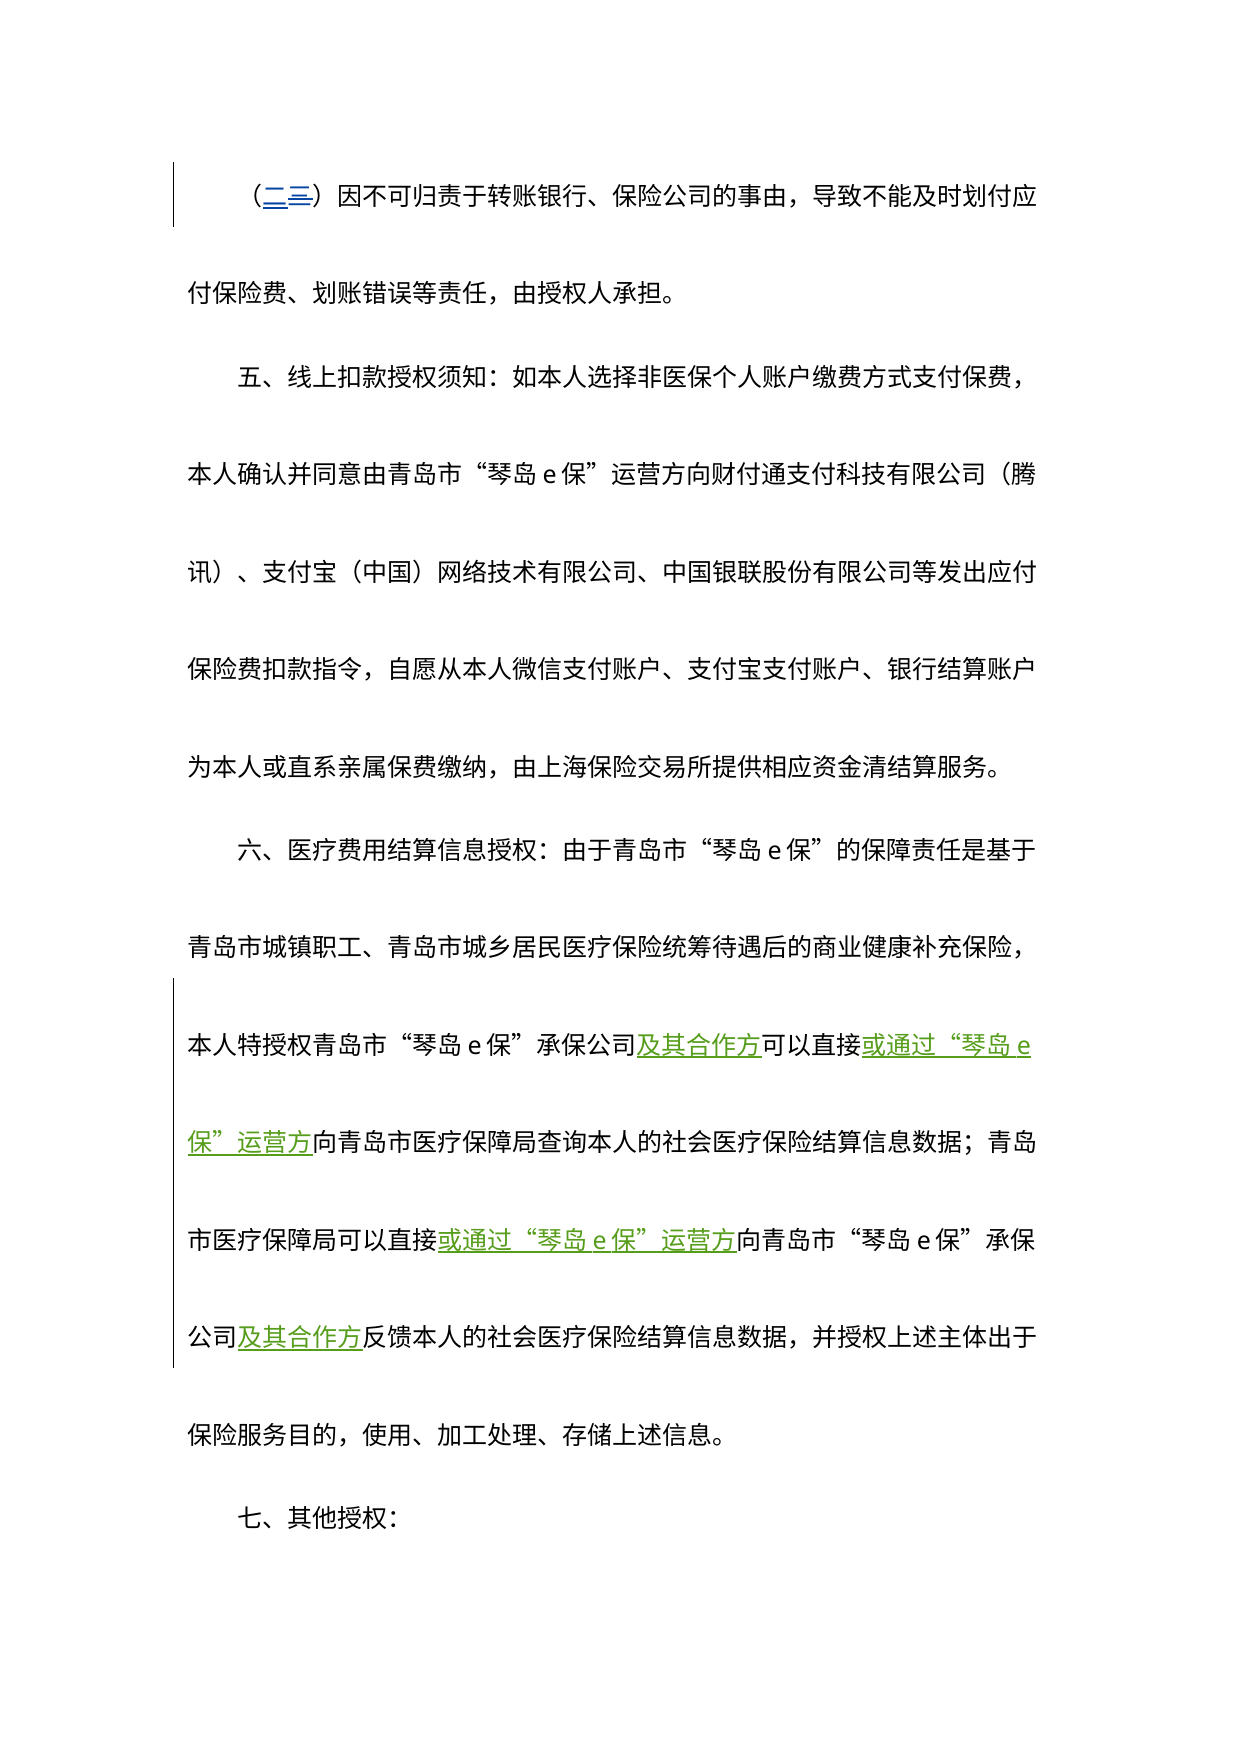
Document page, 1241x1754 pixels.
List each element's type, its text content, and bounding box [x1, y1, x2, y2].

text 六、医疗费用结算信息授权：由于青岛市“琴岛e保”的保障责任是基于青岛市城镇职工、青岛市城乡居民医疗保险统筹待遇后的商业健康补充保险，本人特授权青岛市“琴岛e保”承保公司可以直接向青岛市医疗保障局查询本人的社会医疗保险结算信息数据；青岛市医疗保障局可以直接向青岛市“琴岛e保”承保公司反馈本人的社会医疗保险结算信息数据，并授权上述主体出于保险服务目的，使用、加工处理、存储上述信息。 [187, 816, 1053, 1466]
text （）因不可归责于转账银行、保险公司的事由，导致不能及时划付应付保险费、划账错误等责任，由授权人承担。 [187, 162, 1053, 324]
text 五、线上扣款授权须知：如本人选择非医保个人账户缴费方式支付保费，本人确认并同意由青岛市“琴岛e保”运营方向财付通支付科技有限公司（腾讯）、支付宝（中国）网络技术有限公司、中国银联股份有限公司等发出应付保险费扣款指令，自愿从本人微信支付账户、支付宝支付账户、银行结算账户为本人或直系亲属保费缴纳，由上海保险交易所提供相应资金清结算服务。 [187, 343, 1053, 798]
text 七、其他授权： [187, 1484, 1053, 1549]
